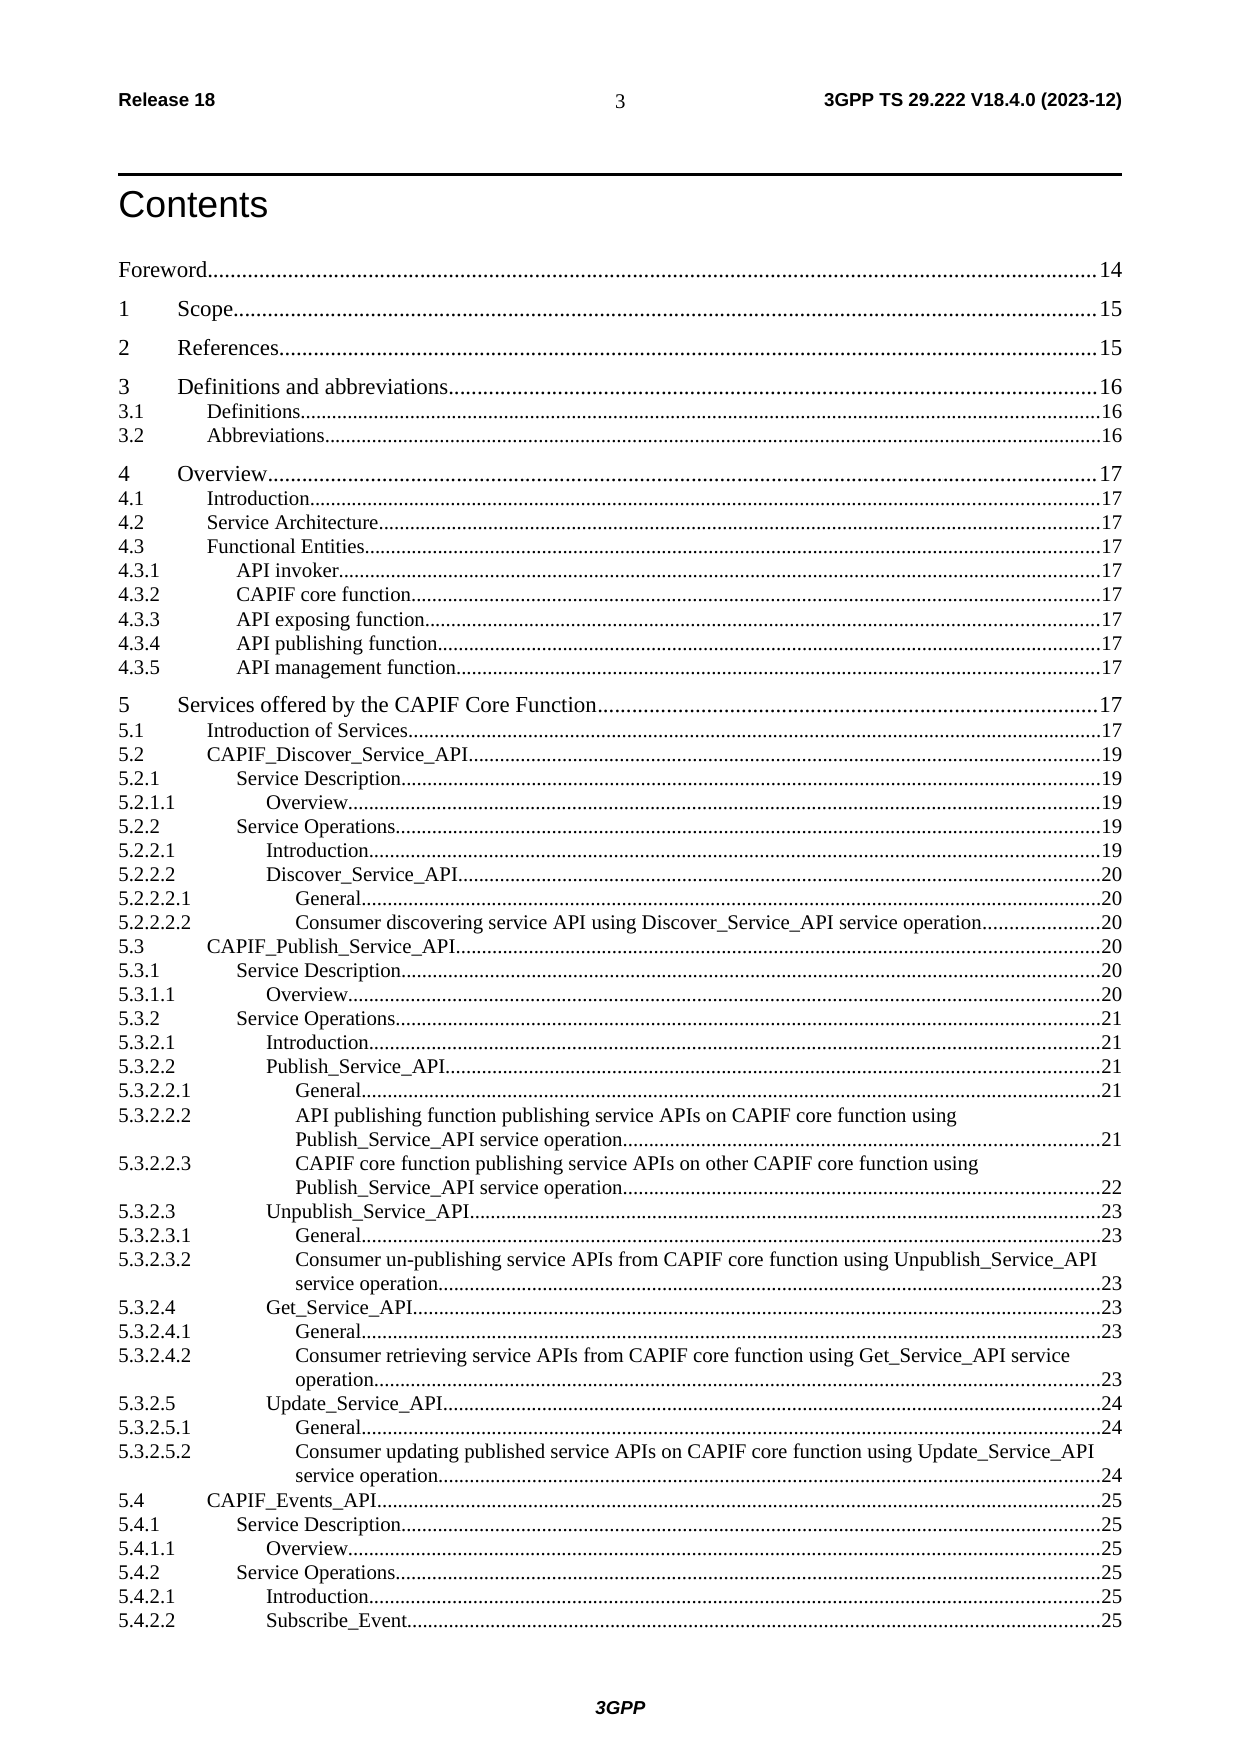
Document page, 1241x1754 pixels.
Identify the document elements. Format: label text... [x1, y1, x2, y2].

text 5.4.1.1 Overview 25 [118, 1536, 1122, 1560]
text 5.3.2.3.2 Consumer un-publishing service APIs from CAPIF core function using Unpublish_Service_API service operation 23 [118, 1247, 1122, 1295]
text 5.3.2.3.1 General 23 [118, 1223, 1122, 1247]
text 5.3.2.2.3 CAPIF core function publishing service APIs on other CAPIF core function using Publish_Service_API service operation 22 [118, 1151, 1122, 1199]
text 4.3 Functional Entities 17 [118, 534, 1078, 558]
text 4.1 Introduction 17 [118, 486, 1078, 510]
text 5.2 CAPIF_Discover_Service_API 19 [118, 742, 1078, 766]
text 3.2 Abbreviations 16 [118, 423, 1078, 447]
text 5.3.2.2 Publish_Service_API 21 [118, 1054, 1122, 1078]
text 5.4.2.2 Subscribe_Event 25 [118, 1608, 1122, 1632]
text 5.3.2.5.1 General 24 [118, 1415, 1122, 1439]
text 5.3.2.2.1 General 21 [118, 1078, 1122, 1102]
text Contents [118, 176, 1122, 225]
text 5.3.2.4.1 General 23 [118, 1319, 1122, 1343]
text 5.3.2.1 Introduction 21 [118, 1030, 1122, 1054]
text 1 Scope 15 [118, 295, 1078, 321]
text 5.2.1 Service Description 19 [118, 766, 1122, 790]
text 5.3.2.4.2 Consumer retrieving service APIs from CAPIF core function using Get_Service_API service operation 23 [118, 1343, 1122, 1391]
text 2 References 15 [118, 334, 1078, 360]
text 4.3.1 API invoker 17 [118, 558, 1122, 582]
text 5.3.2.2.2 API publishing function publishing service APIs on CAPIF core function using Publish_Service_API service operation 21 [118, 1102, 1122, 1151]
text 5.2.2.2.2 Consumer discovering service API using Discover_Service_API service operation 20 [118, 910, 1122, 934]
text 5.1 Introduction of Services 17 [118, 717, 1078, 742]
text 5.2.2.2.1 General 20 [118, 886, 1122, 910]
text 5.2.2.1 Introduction 19 [118, 838, 1122, 862]
text 5.3.2.3 Unpublish_Service_API 23 [118, 1199, 1122, 1223]
text 5.4.2 Service Operations 25 [118, 1560, 1122, 1584]
text 3 Definitions and abbreviations 16 [118, 373, 1078, 399]
text 5.4.1 Service Description 25 [118, 1512, 1122, 1536]
text 5.3 CAPIF_Publish_Service_API 20 [118, 934, 1078, 958]
text 5.3.2 Service Operations 21 [118, 1006, 1122, 1030]
text 5.3.1 Service Description 20 [118, 958, 1122, 982]
text 5.4 CAPIF_Events_API 25 [118, 1487, 1078, 1512]
text 4.3.4 API publishing function 17 [118, 631, 1122, 654]
text 5.3.2.5.2 Consumer updating published service APIs on CAPIF core function using Update_Service_API service operation 24 [118, 1439, 1122, 1487]
text 4 Overview 17 [118, 460, 1078, 486]
text 5.3.2.4 Get_Service_API 23 [118, 1295, 1122, 1319]
text 4.3.3 API exposing function 17 [118, 606, 1122, 631]
text 5.3.2.5 Update_Service_API 24 [118, 1391, 1122, 1415]
text 5.4.2.1 Introduction 25 [118, 1584, 1122, 1608]
text 4.3.2 CAPIF core function 17 [118, 582, 1122, 606]
text 5.2.2 Service Operations 19 [118, 814, 1122, 838]
text Foreword 14 [118, 256, 1078, 283]
text 5.2.2.2 Discover_Service_API 20 [118, 862, 1122, 886]
text 5 Services offered by the CAPIF Core Function 17 [118, 691, 1078, 717]
text 5.2.1.1 Overview 19 [118, 790, 1122, 814]
text 5.3.1.1 Overview 20 [118, 982, 1122, 1006]
text 4.3.5 API management function 17 [118, 654, 1122, 679]
text 4.2 Service Architecture 17 [118, 510, 1078, 534]
text 3.1 Definitions 16 [118, 399, 1078, 423]
